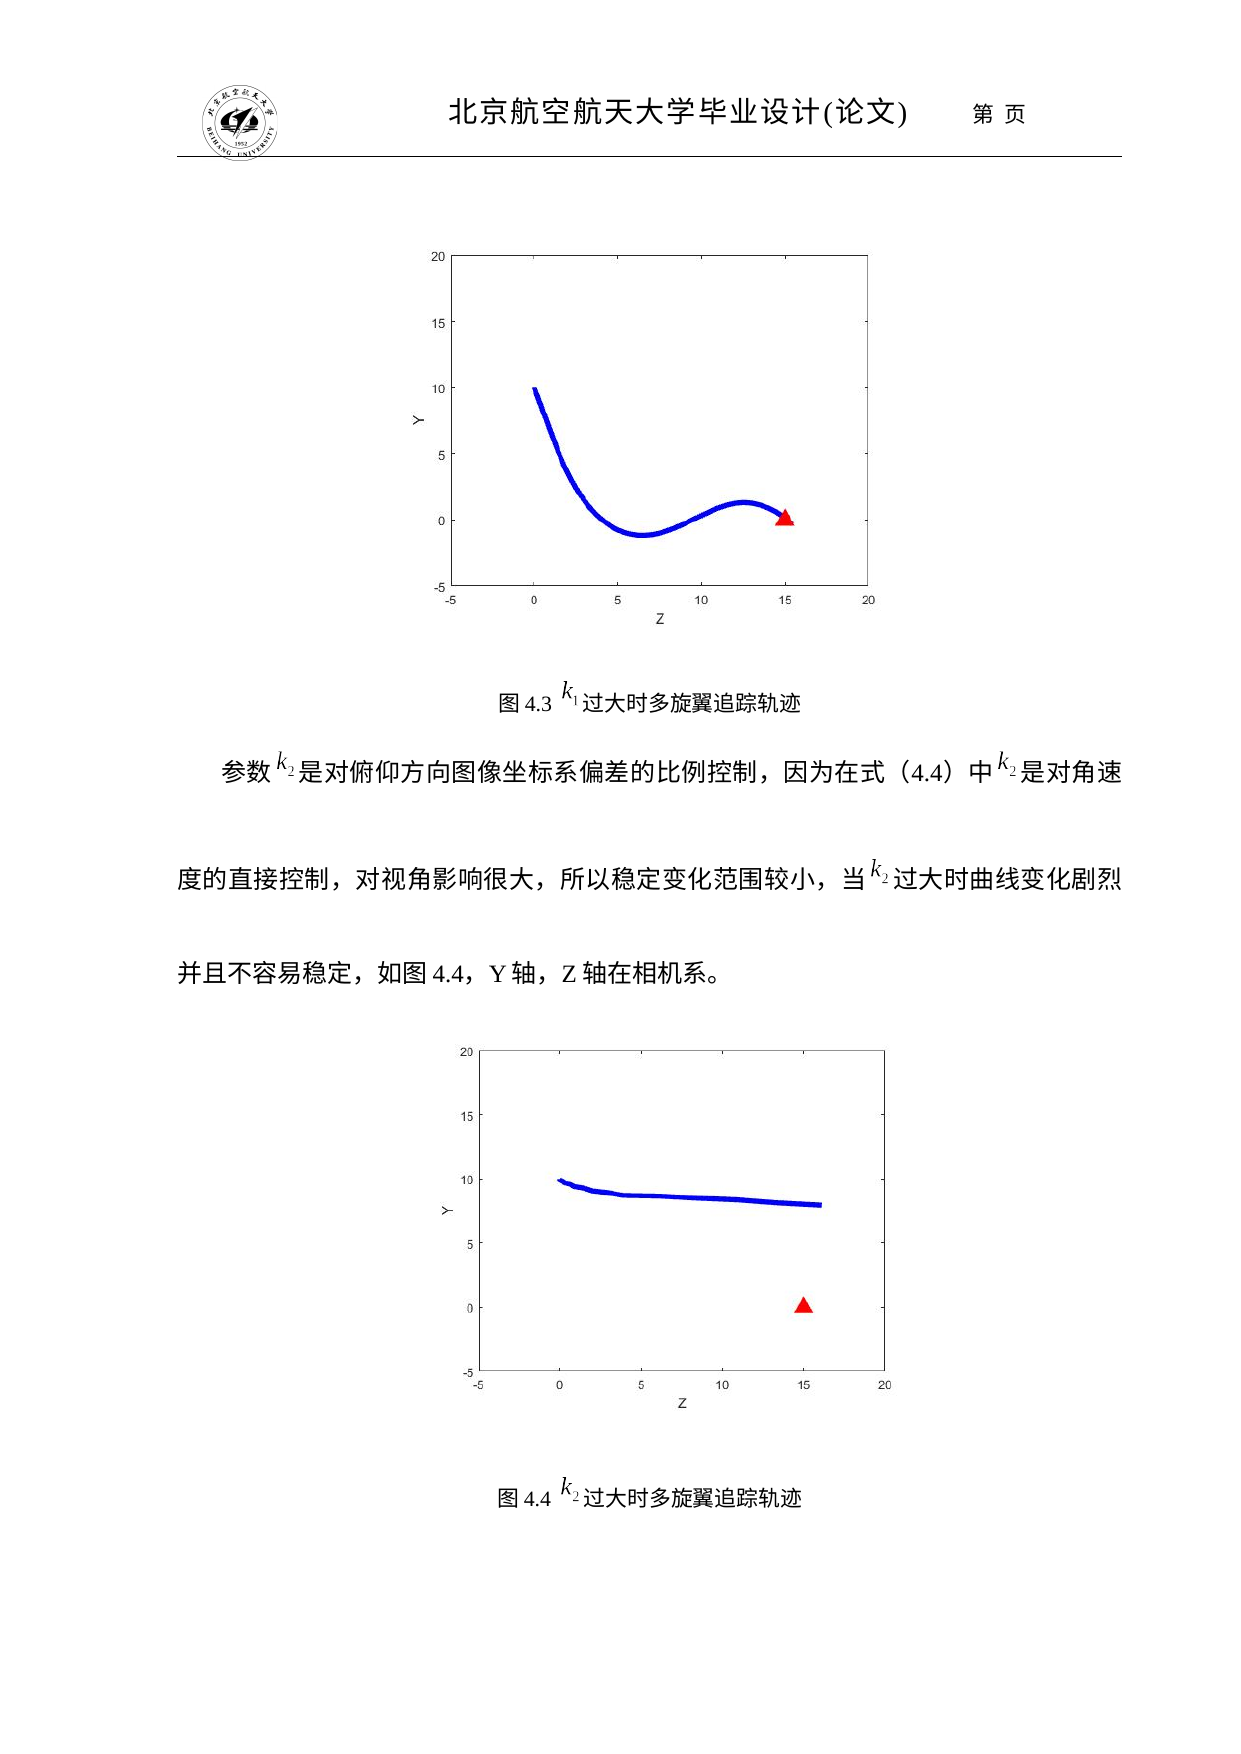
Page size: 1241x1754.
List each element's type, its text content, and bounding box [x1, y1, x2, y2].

text 参数是对俯仰方向图像坐标系偏差的比例控制，因为在式（4.4）中是对角速度的直接控制，对视角影响很大，所以稳定变化范围较小，当过大时曲线变化剧烈并且不容易稳定，如图4.4，Y轴，Z轴在相机系。 [177, 744, 1122, 1004]
text 图4.4 过大时多旋翼追踪轨迹 [177, 1459, 1122, 1524]
text 图4.3 过大时多旋翼追踪轨迹 [177, 663, 1122, 728]
picture [202, 157, 278, 161]
picture [410, 1021, 933, 1414]
picture [202, 85, 278, 156]
picture [381, 226, 919, 630]
